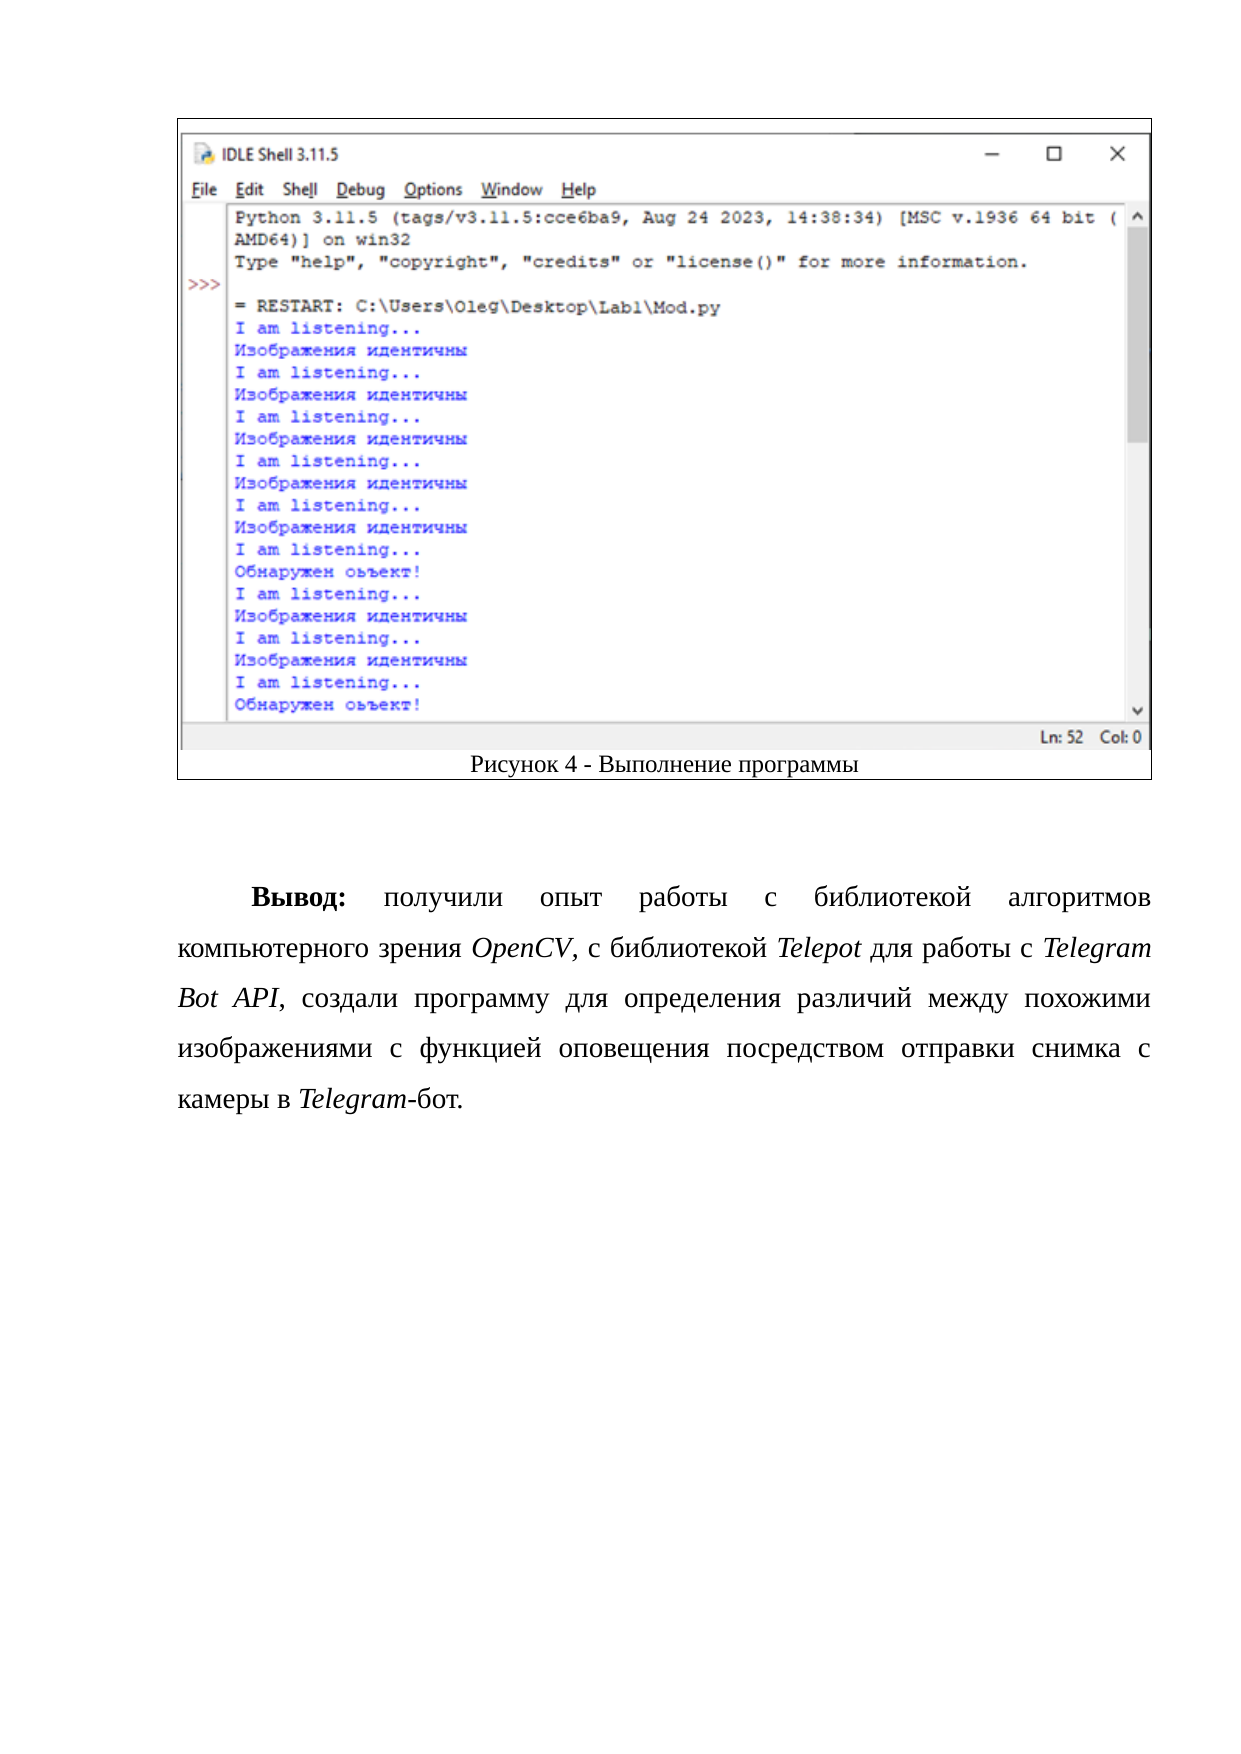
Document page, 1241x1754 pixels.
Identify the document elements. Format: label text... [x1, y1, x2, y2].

picture [178, 130, 1151, 750]
text Вывод: получили опыт работы с библиотекой алгоритмов компьютерного зрения OpenCV, с библиотекой Telepot для работы с Telegram Bot API, создали программу для определения различий между похожими изображениями с функцией оповещения посредством отправки снимка с камеры в Telegram-бот. [177, 879, 1152, 1114]
